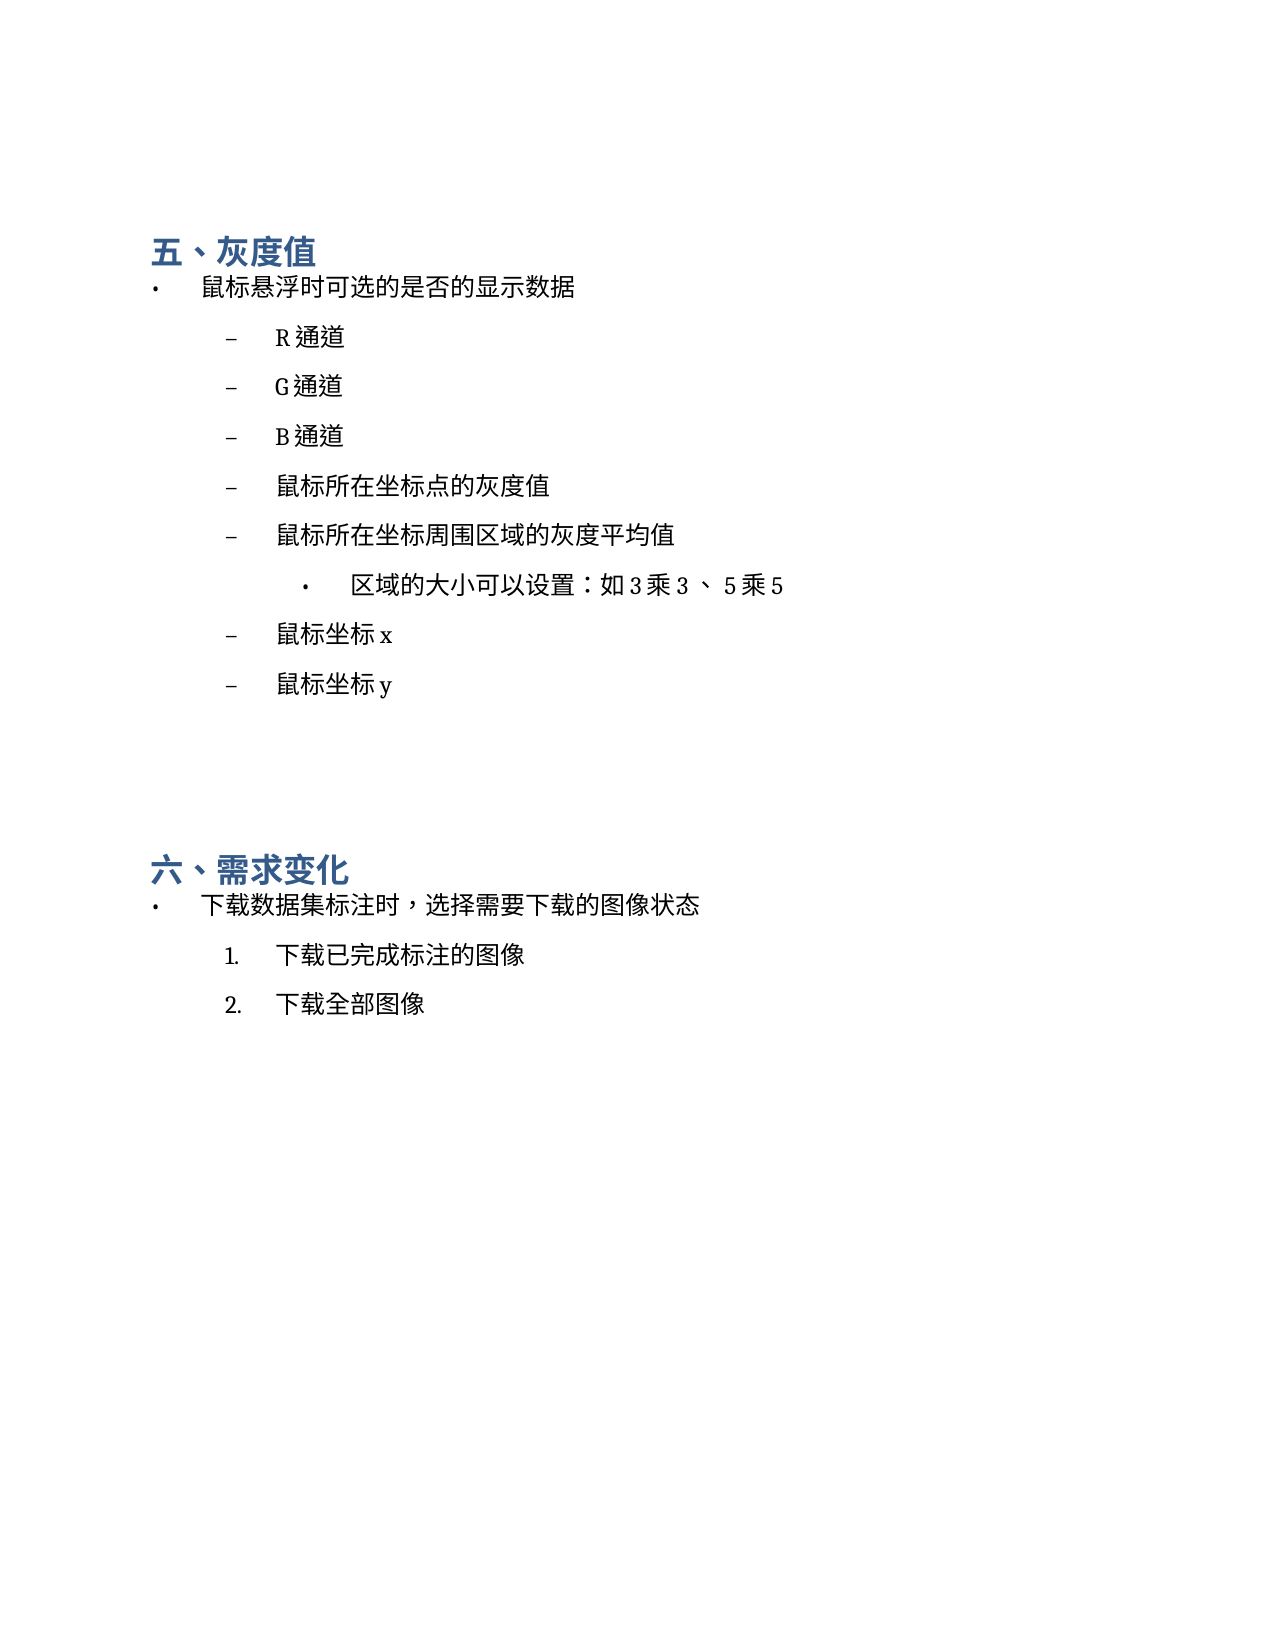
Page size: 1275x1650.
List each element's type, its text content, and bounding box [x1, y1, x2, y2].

list 鼠标所在坐标周围区域的灰度平均值 [225, 522, 1125, 551]
list 鼠标悬浮时可选的是否的显示数据 [150, 274, 1125, 303]
subtitle 六、需求变化 [150, 847, 1125, 892]
list 下载已完成标注的图像 [225, 942, 1125, 970]
list B通道 [225, 423, 1125, 452]
list R通道 [225, 324, 1125, 352]
list 鼠标坐标x [225, 621, 1125, 650]
list 鼠标所在坐标点的灰度值 [225, 472, 1125, 501]
list 下载数据集标注时，选择需要下载的图像状态 [150, 892, 1125, 921]
list 区域的大小可以设置：如3乘3 、 5乘5 [300, 572, 1125, 600]
list 鼠标坐标y [225, 671, 1125, 699]
list 下载全部图像 [225, 991, 1125, 1020]
list G通道 [225, 373, 1125, 402]
subtitle 五、灰度值 [150, 229, 1125, 274]
